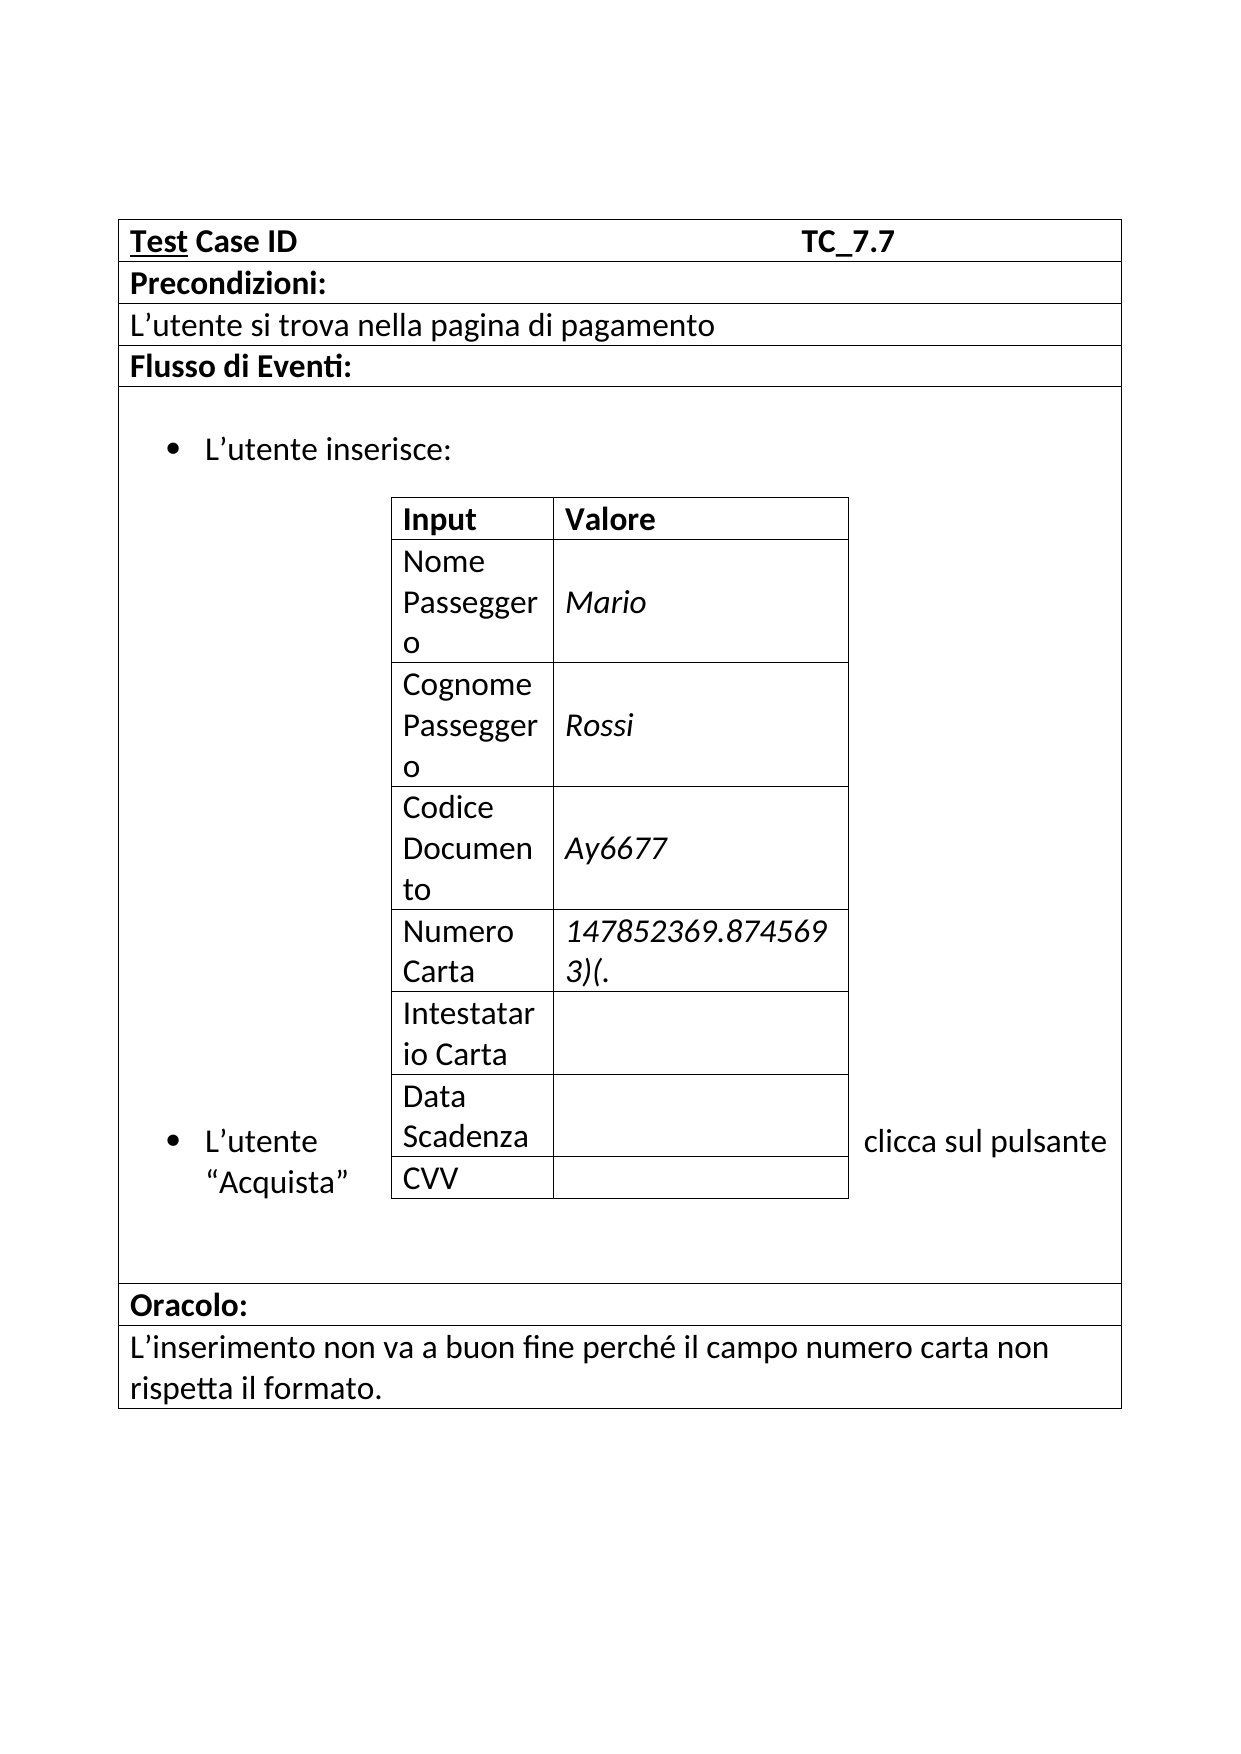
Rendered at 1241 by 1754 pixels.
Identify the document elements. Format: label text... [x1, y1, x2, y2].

table_cell Oracolo: [119, 1284, 1121, 1325]
table_cell L’utente inserisce: L’utente clicca sul pulsante “Acquista” [119, 387, 1121, 1283]
table_cell Flusso di Eventi: [119, 346, 1121, 386]
table_cell L’utente si trova nella pagina di pagamento [119, 304, 1121, 344]
table_cell L’inserimento non va a buon fine perché il campo numero carta non rispetta il formato. [119, 1326, 1121, 1408]
table_cell Precondizioni: [119, 262, 1121, 303]
table_header Test Case ID TC_7.7 [119, 220, 1121, 261]
